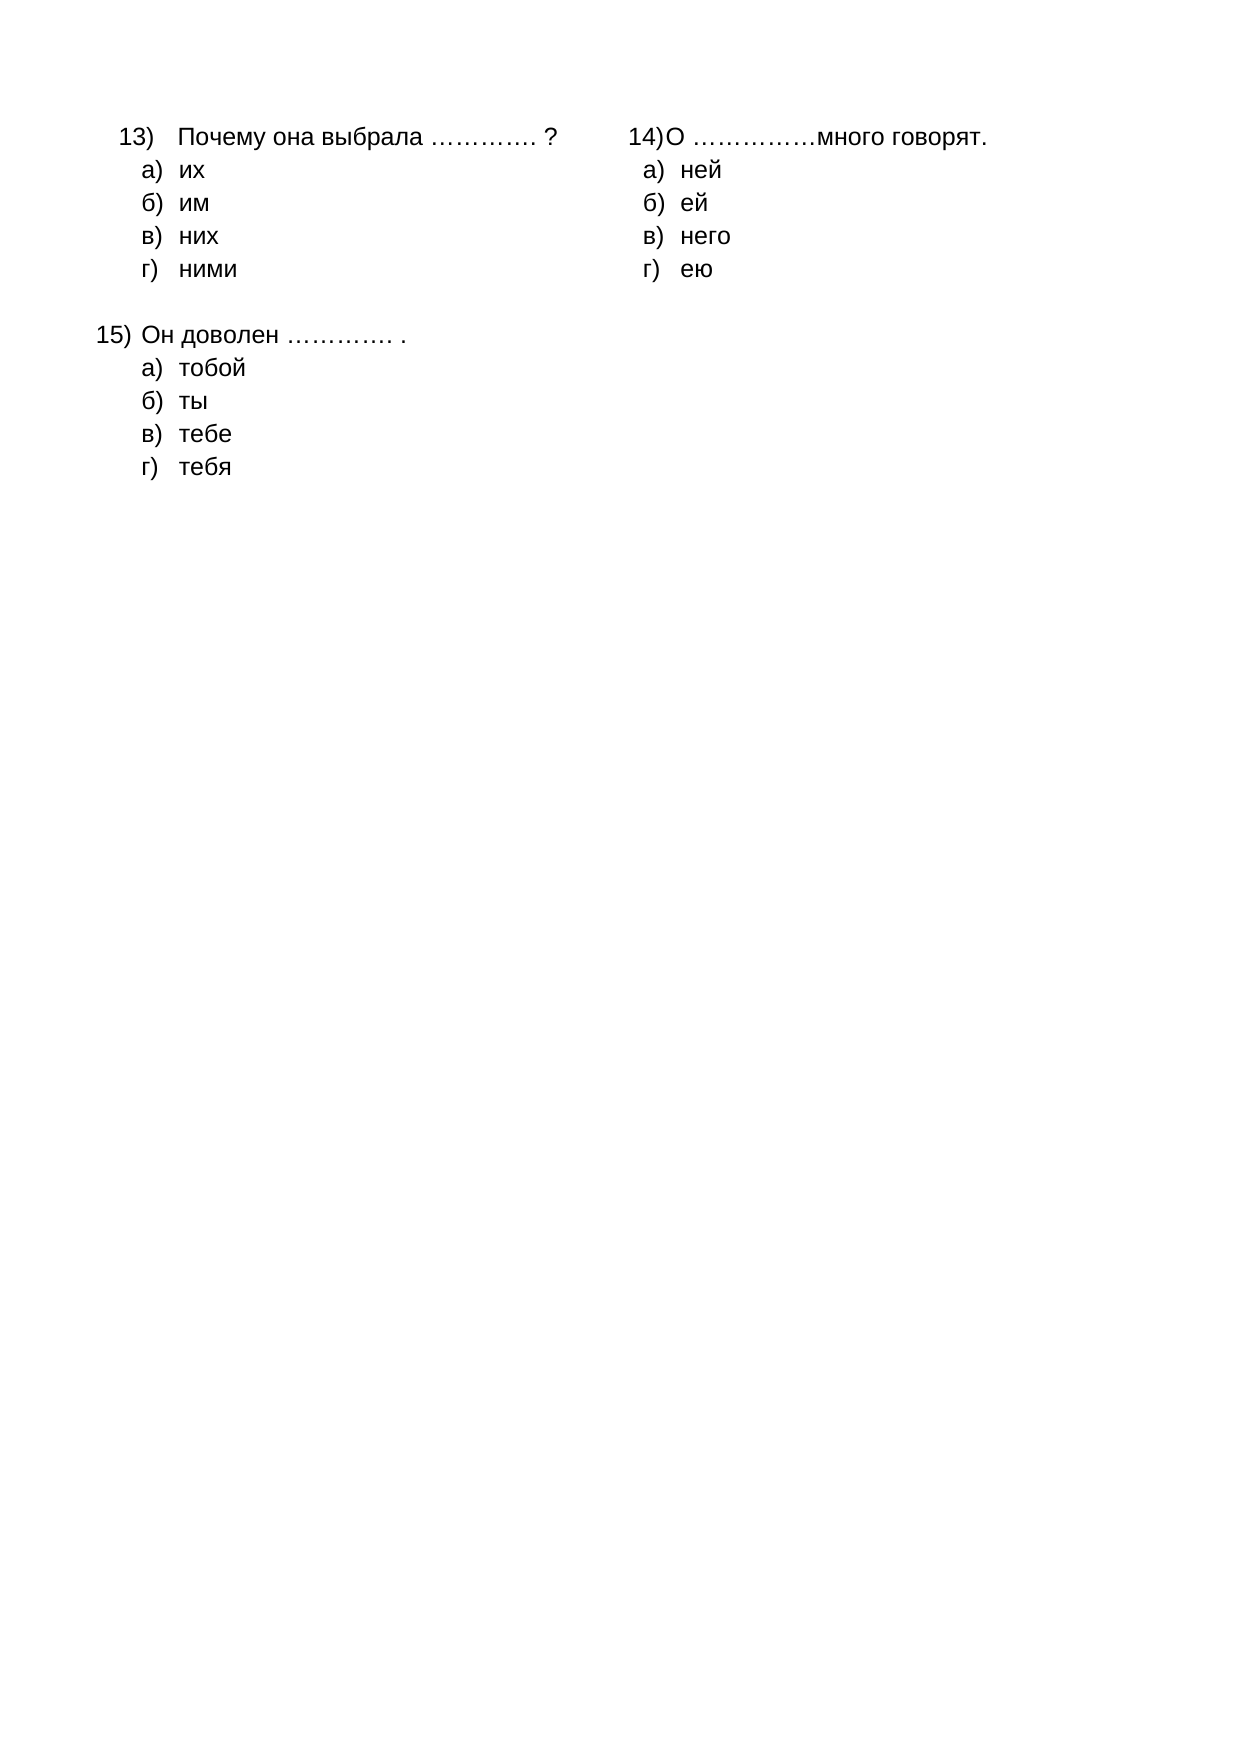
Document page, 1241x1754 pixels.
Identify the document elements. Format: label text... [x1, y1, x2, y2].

list ты [141, 386, 620, 414]
list их [141, 155, 613, 183]
list О ……………много говорят. [628, 122, 1137, 150]
list тобой [141, 353, 620, 382]
list ней [643, 155, 1137, 183]
list него [643, 221, 1137, 249]
list тебе [141, 419, 620, 448]
list ними [141, 254, 613, 282]
list им [141, 188, 613, 216]
list Он доволен …………. . [96, 320, 620, 348]
list Почему она выбрала …………. ? [118, 122, 613, 150]
list них [141, 221, 613, 249]
list ей [643, 188, 1137, 216]
list тебя [141, 452, 620, 481]
list ею [643, 254, 1137, 282]
